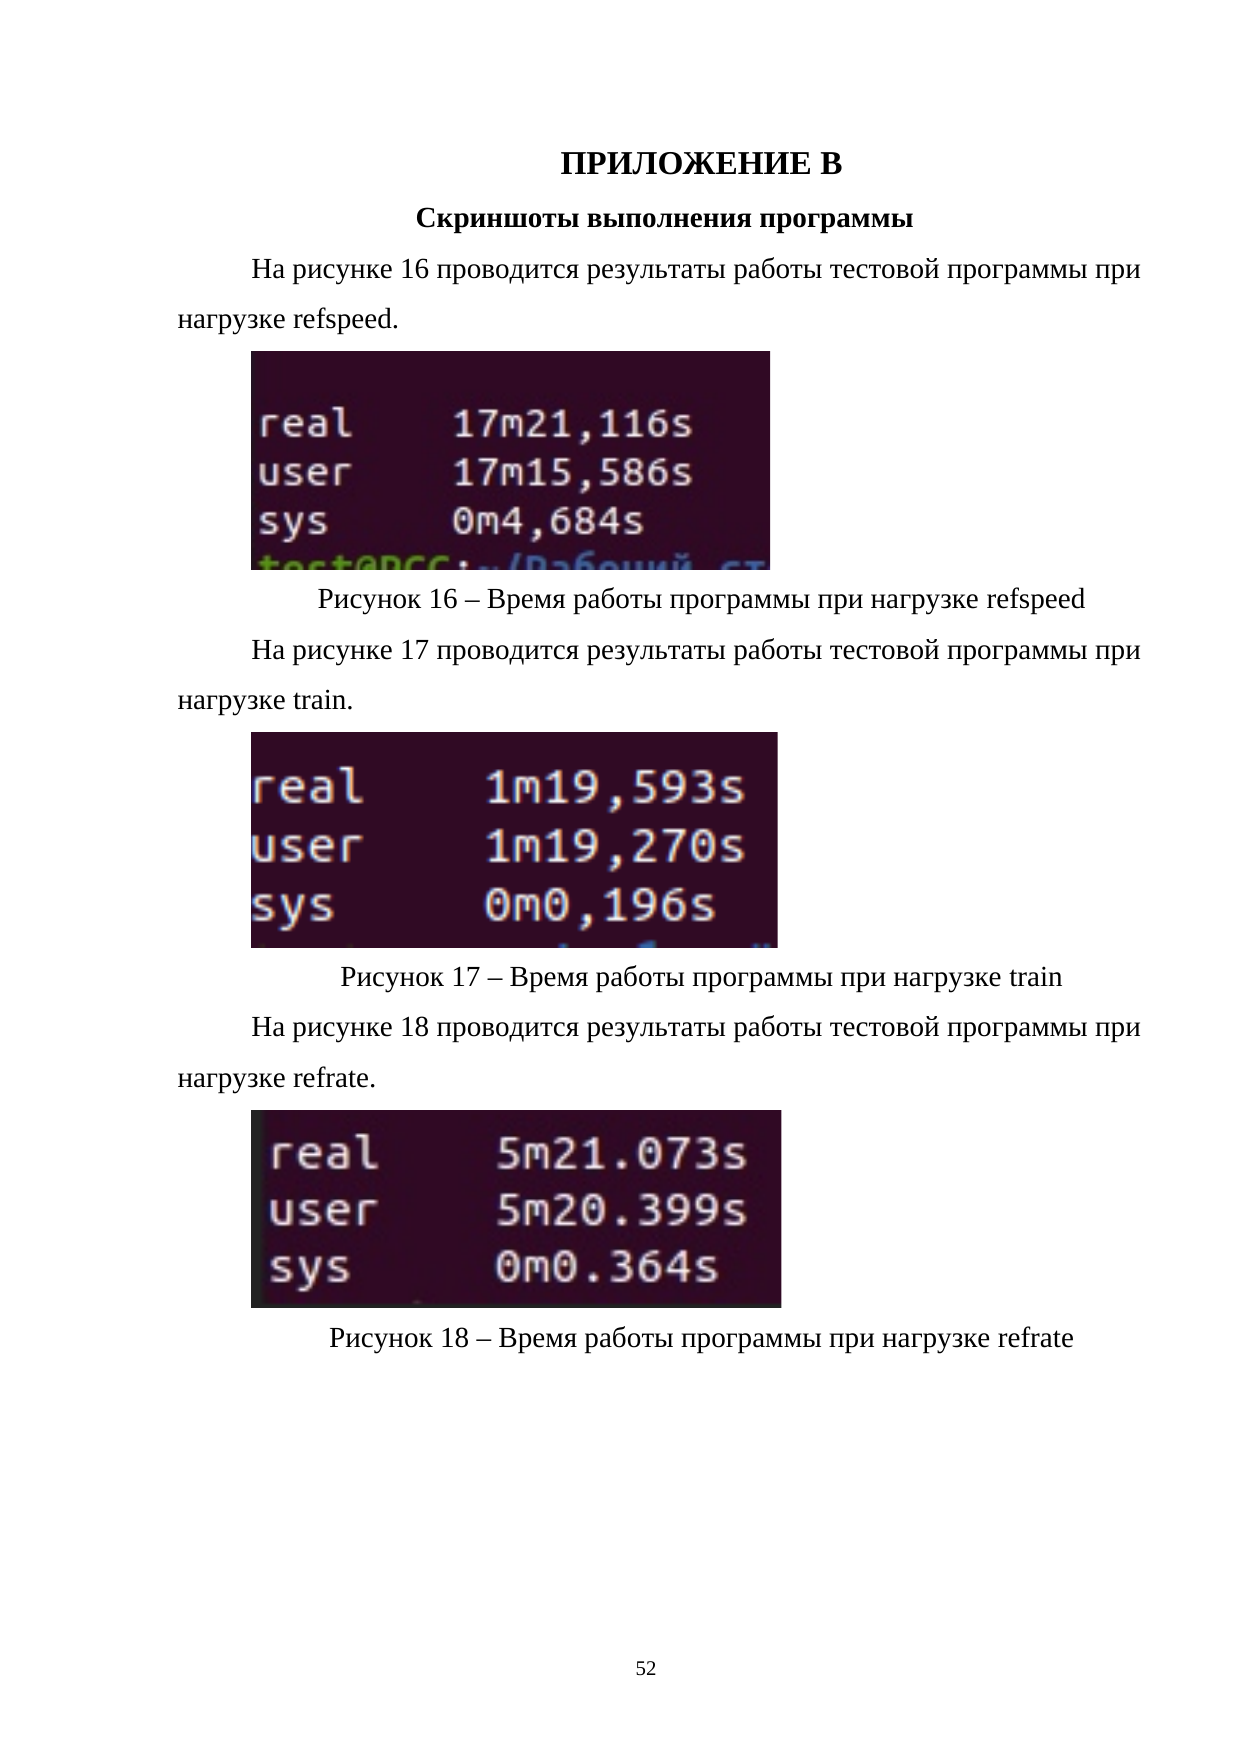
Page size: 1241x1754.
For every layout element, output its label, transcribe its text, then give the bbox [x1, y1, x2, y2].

text На рисунке 16 проводится результаты работы тестовой программы при нагрузке refspeed. [177, 251, 1152, 335]
text Рисунок 18 – Время работы программы при нагрузке refrate [177, 1320, 1152, 1353]
subtitle ПРИЛОЖЕНИЕ B [251, 143, 1152, 181]
text Скриншоты выполнения программы [177, 201, 1152, 234]
text На рисунке 17 проводится результаты работы тестовой программы при нагрузке train. [177, 632, 1152, 716]
text На рисунке 18 проводится результаты работы тестовой программы при нагрузке refrate. [177, 1009, 1152, 1093]
picture [251, 732, 778, 948]
text Рисунок 16 – Время работы программы при нагрузке refspeed [177, 582, 1152, 615]
picture [251, 351, 771, 570]
picture [251, 1110, 782, 1308]
text Рисунок 17 – Время работы программы при нагрузке train [177, 959, 1152, 993]
